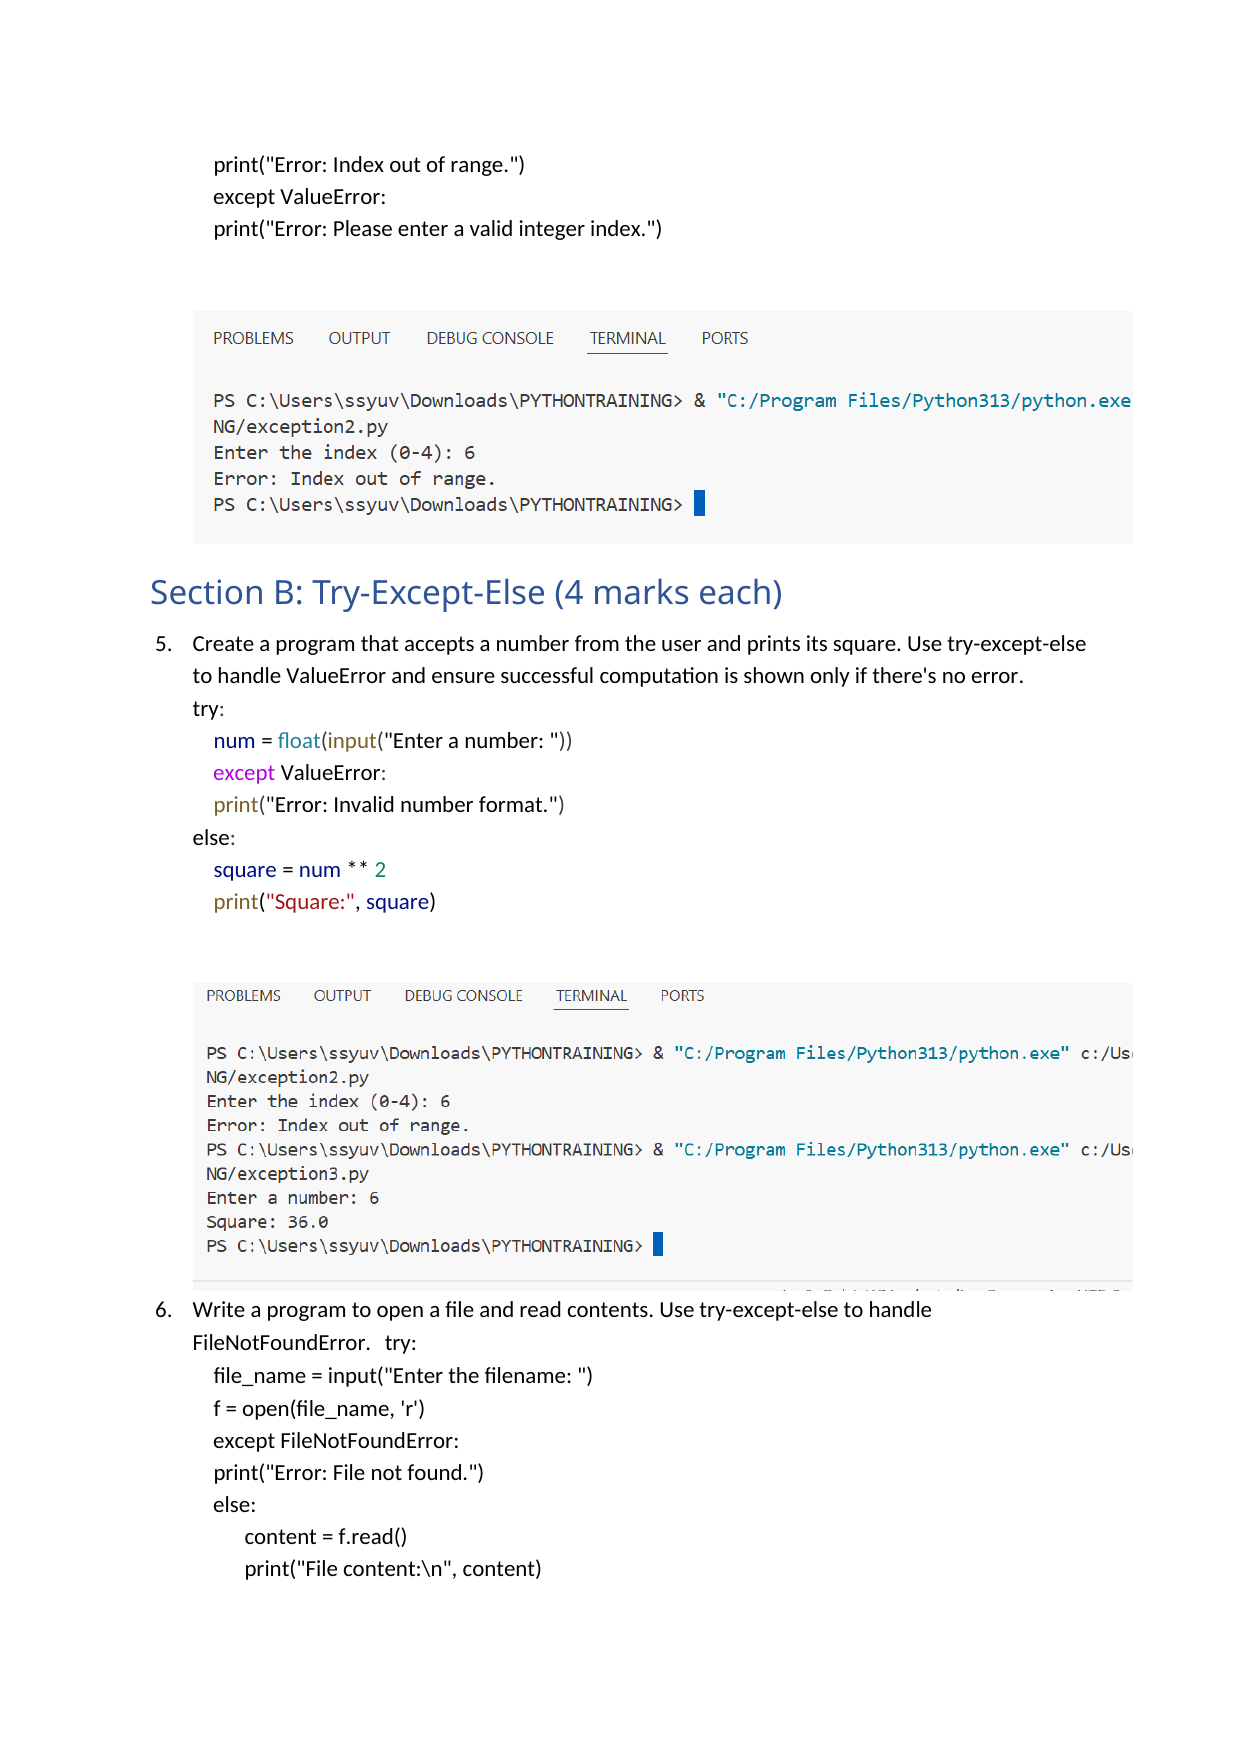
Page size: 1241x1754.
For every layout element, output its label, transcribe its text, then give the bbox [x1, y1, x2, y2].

list print("Error: Invalid number format.") [192, 790, 1090, 818]
list num = float(input("Enter a number: ")) [192, 726, 1090, 754]
subtitle Section B: Try-Except-Else (4 marks each) [150, 569, 1090, 614]
list try: [192, 694, 1090, 722]
list Write a program to open a file and read contents. Use try-except-else to handle FileNotFoundError. try: [155, 1295, 1090, 1357]
list else: [192, 823, 1090, 851]
picture [192, 983, 1133, 1291]
list Create a program that accepts a number from the user and prints its square. Use try-except-else to handle ValueError and ensure successful computation is shown only if there's no error. [155, 629, 1090, 690]
list except ValueError: [192, 758, 1090, 786]
list f = open(file_name, 'r') [192, 1394, 1090, 1422]
list else: [192, 1490, 1090, 1518]
list print("Error: Index out of range.") [192, 150, 1090, 178]
list content = f.read() [192, 1522, 1090, 1550]
list print("File content:\n", content) [192, 1554, 1090, 1583]
list print("Square:", square) [192, 887, 1090, 915]
list print("Error: File not found.") [192, 1458, 1090, 1486]
list except ValueError: [192, 182, 1090, 210]
list file_name = input("Enter the filename: ") [192, 1361, 1090, 1389]
picture [192, 311, 1133, 544]
list print("Error: Please enter a valid integer index.") [192, 214, 1090, 242]
list except FileNotFoundError: [192, 1426, 1090, 1454]
list square = num ** 2 [192, 855, 1090, 883]
